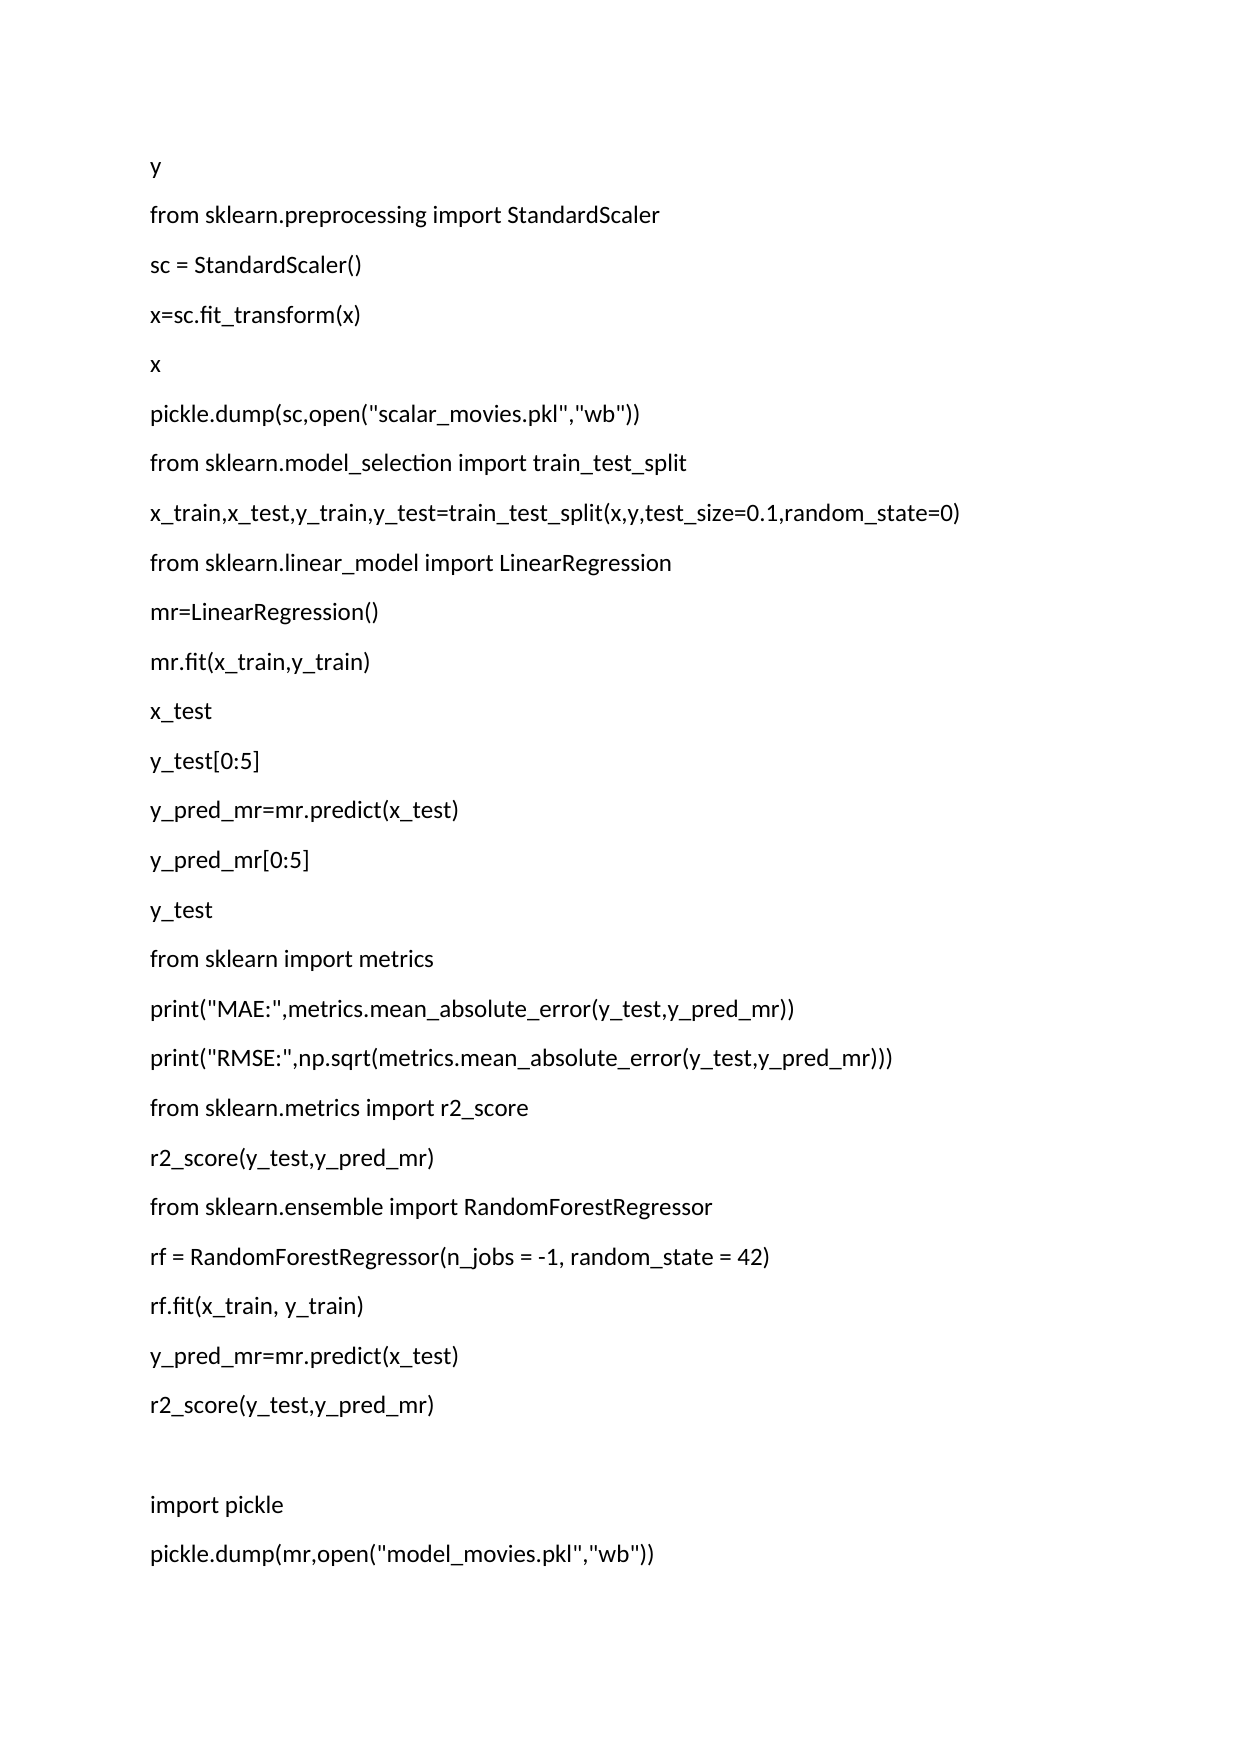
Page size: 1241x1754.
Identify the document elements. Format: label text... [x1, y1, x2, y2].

text from sklearn.preprocessing import StandardScaler [150, 199, 1090, 230]
text r2_score(y_test,y_pred_mr) [150, 1142, 1090, 1172]
text from sklearn.metrics import r2_score [150, 1092, 1090, 1123]
text mr=LinearRegression() [150, 596, 1090, 627]
text print("MAE:",metrics.mean_absolute_error(y_test,y_pred_mr)) [150, 993, 1090, 1023]
text pickle.dump(sc,open("scalar_movies.pkl","wb")) [150, 398, 1090, 428]
text x [150, 348, 1090, 379]
text from sklearn import metrics [150, 943, 1090, 974]
text y_pred_mr[0:5] [150, 844, 1090, 875]
text mr.fit(x_train,y_train) [150, 646, 1090, 676]
text x_train,x_test,y_train,y_test=train_test_split(x,y,test_size=0.1,random_state=0) [150, 497, 1090, 528]
text y_test [150, 894, 1090, 924]
text rf = RandomForestRegressor(n_jobs = -1, random_state = 42) [150, 1241, 1090, 1271]
text r2_score(y_test,y_pred_mr) [150, 1389, 1090, 1420]
text from sklearn.model_selection import train_test_split [150, 447, 1090, 478]
text sc = StandardScaler() [150, 249, 1090, 280]
text rf.fit(x_train, y_train) [150, 1290, 1090, 1321]
text y [150, 150, 1090, 181]
text y_pred_mr=mr.predict(x_test) [150, 1340, 1090, 1371]
text from sklearn.ensemble import RandomForestRegressor [150, 1191, 1090, 1222]
text y_test[0:5] [150, 745, 1090, 776]
text x_test [150, 695, 1090, 726]
text from sklearn.linear_model import LinearRegression [150, 547, 1090, 577]
text import pickle [150, 1489, 1090, 1519]
text pickle.dump(mr,open("model_movies.pkl","wb")) [150, 1538, 1090, 1569]
text x=sc.fit_transform(x) [150, 299, 1090, 329]
text y_pred_mr=mr.predict(x_test) [150, 794, 1090, 825]
text print("RMSE:",np.sqrt(metrics.mean_absolute_error(y_test,y_pred_mr))) [150, 1042, 1090, 1073]
